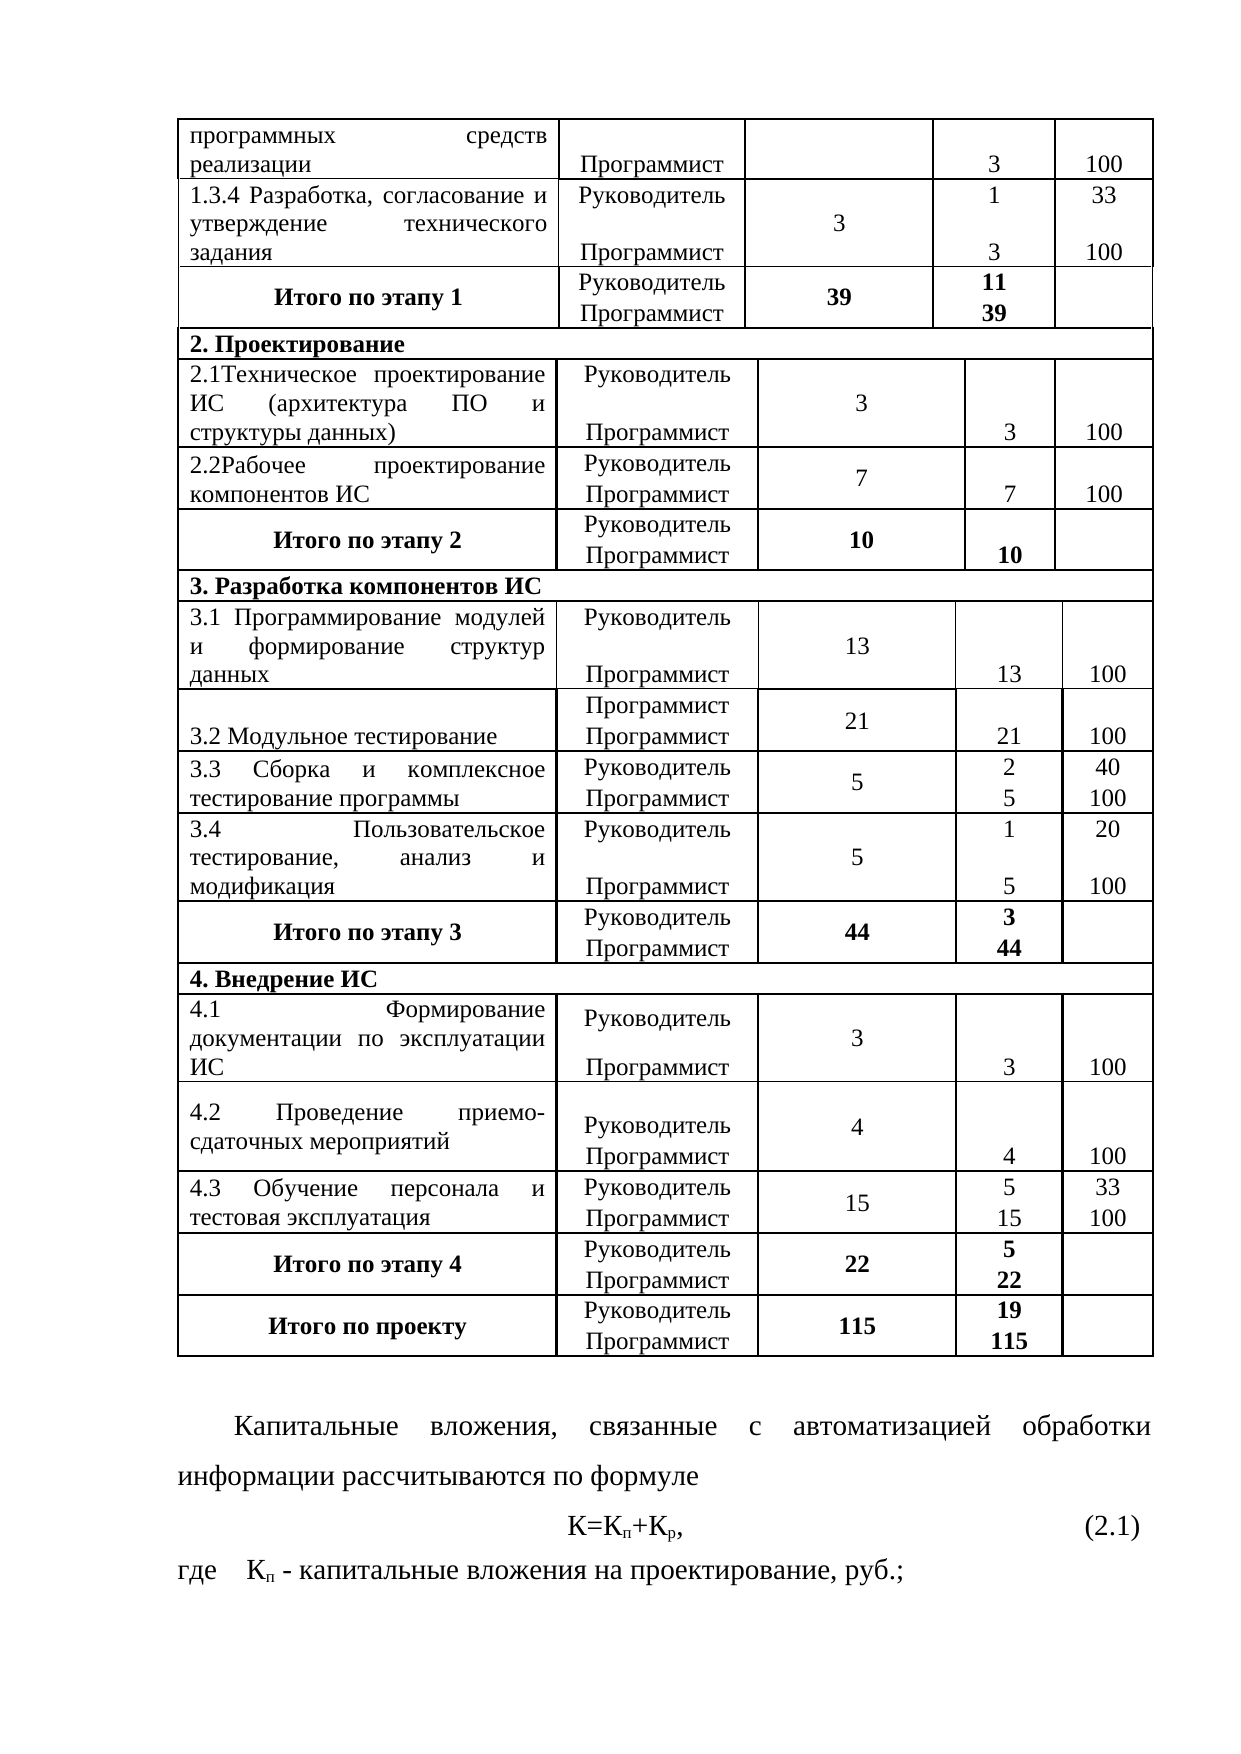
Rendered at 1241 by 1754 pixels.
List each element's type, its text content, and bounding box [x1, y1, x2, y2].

table_cell Итого по этапу 1 [179, 267, 558, 327]
table_cell 3.1 Программирование модулей и формирование структур данных [179, 602, 556, 688]
table_cell Руководитель [558, 995, 757, 1032]
table_cell 3 [746, 120, 932, 178]
table_cell [1056, 510, 1152, 538]
table_cell 19 [957, 1296, 1061, 1324]
table_cell 5 [957, 1234, 1061, 1263]
table_cell 10 [759, 510, 964, 569]
table_cell [1064, 1296, 1152, 1324]
table_cell [1056, 360, 1152, 388]
table_cell 2. Проектирование [179, 327, 1152, 357]
table_cell Программист [557, 631, 758, 688]
table_cell 100 [1056, 120, 1152, 178]
table_cell [1064, 689, 1152, 719]
table_cell 100 [1064, 781, 1152, 812]
table_cell 4 [759, 1082, 955, 1170]
table_cell Программист [558, 477, 757, 507]
table_cell Программист [558, 1032, 757, 1081]
table_cell [1056, 266, 1152, 296]
table_cell 5 [759, 814, 955, 900]
table_cell 44 [957, 931, 1061, 962]
table_cell Итого по этапу 3 [179, 902, 555, 962]
table_cell Программист [558, 1139, 757, 1170]
table_cell 4 [957, 1139, 1061, 1170]
text где Кп - капитальные вложения на проектирование, руб.; [177, 1552, 1152, 1586]
table_cell Руководитель [559, 180, 744, 208]
table_cell 1 [957, 814, 1061, 842]
table_cell Итого по проекту [179, 1296, 555, 1355]
table_cell [1064, 995, 1152, 1032]
table_cell 3 [746, 180, 932, 266]
table_cell Руководитель [558, 752, 757, 781]
table_cell 3.2 Модульное тестирование [179, 690, 555, 750]
table_cell 3 [934, 120, 1054, 178]
table_cell Программист [558, 388, 757, 446]
table_cell 21 [759, 690, 955, 750]
table_cell Руководитель [558, 902, 757, 931]
table_cell 44 [759, 902, 955, 962]
table_cell 100 [1064, 1201, 1152, 1232]
table_cell 5 [957, 1172, 1061, 1201]
table_cell Программист [558, 1263, 757, 1293]
table_cell 40 [1064, 752, 1152, 781]
table_cell 100 [1056, 477, 1152, 507]
table_cell [966, 448, 1054, 477]
table_cell Программист [560, 296, 744, 327]
table_cell 33 [1056, 180, 1152, 208]
table_cell 15 [957, 1201, 1061, 1232]
table_cell 11 [934, 267, 1054, 296]
table_cell 39 [934, 296, 1054, 327]
table_cell Программист [558, 689, 757, 719]
table_cell 3 [759, 360, 964, 446]
table_cell [1064, 1263, 1152, 1293]
table_cell Итого по этапу 2 [179, 510, 555, 569]
table_cell Руководитель [558, 448, 757, 477]
table_cell 20 [1064, 814, 1152, 842]
table_cell 100 [1064, 1032, 1152, 1081]
table_cell Программист [558, 781, 757, 812]
table_cell [1063, 602, 1152, 631]
table_cell Программист [558, 719, 757, 750]
table_cell 5 [759, 752, 955, 812]
table_cell [1056, 448, 1152, 477]
table_cell Руководитель [558, 814, 757, 842]
table_cell 3 [934, 209, 1054, 266]
table_cell 4.2 Проведение приемо-сдаточных мероприятий [179, 1082, 555, 1170]
table_cell 5 [957, 843, 1061, 900]
table_cell [1064, 1324, 1152, 1355]
text Капитальные вложения, связанные с автоматизацией обработки информации рассчитываются по формуле [177, 1408, 1152, 1491]
table_cell 3 [957, 1032, 1061, 1081]
table_cell Руководитель [558, 1172, 757, 1201]
table_cell 3.3 Сборка и комплексное тестирование программы [179, 752, 555, 812]
table_cell Руководитель [557, 602, 758, 631]
table_cell 115 [759, 1296, 955, 1355]
table_cell Руководитель [560, 267, 744, 296]
table_cell 3 [957, 902, 1061, 931]
table_cell [1056, 296, 1152, 327]
table_cell Руководитель [558, 1296, 757, 1324]
table_cell 1.3.4 Разработка, согласование и утверждение технического задания [179, 179, 558, 266]
table_cell [1064, 931, 1152, 962]
table_cell [966, 360, 1054, 388]
table_cell 22 [759, 1234, 955, 1293]
table_cell Программист [558, 843, 757, 900]
table_cell 4.1 Формирование документации по эксплуатации ИС [179, 995, 555, 1081]
table_cell 100 [1063, 631, 1152, 688]
table_cell 7 [966, 477, 1054, 507]
table_cell 3 [966, 388, 1054, 446]
table_cell Программист [560, 120, 744, 178]
table_cell 7 [759, 448, 964, 507]
table_cell 100 [1056, 388, 1152, 446]
table_cell Руководитель [558, 510, 757, 538]
table_cell 10 [966, 538, 1054, 569]
table_cell [1056, 538, 1152, 569]
table_cell 4.3 Обучение персонала и тестовая эксплуатация [179, 1172, 555, 1232]
table_cell 100 [1064, 843, 1152, 900]
table_cell 3 [759, 995, 955, 1081]
table_cell [1064, 1082, 1152, 1139]
table_cell [957, 689, 1061, 719]
table_cell [1064, 1234, 1152, 1263]
table_cell 2 [957, 752, 1061, 781]
table_cell Итого по этапу 4 [179, 1234, 555, 1293]
table_cell 2.1Техническое проектирование ИС (архитектура ПО и структуры данных) [179, 360, 555, 446]
table_header (2.1) [1073, 1508, 1152, 1552]
table_cell Руководитель [558, 1234, 757, 1263]
table_cell 15 [759, 1172, 955, 1232]
table_cell [957, 995, 1061, 1032]
table_cell 100 [1064, 1139, 1152, 1170]
table_cell [957, 1082, 1061, 1139]
table_header К=Кп+Кр, [177, 1508, 1073, 1552]
table_cell [1064, 902, 1152, 931]
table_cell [179, 120, 558, 178]
table_cell Программист [558, 1201, 757, 1232]
table_cell Руководитель [558, 1082, 757, 1139]
table_cell 33 [1064, 1172, 1152, 1201]
table_cell 3.4 Пользовательское тестирование, анализ и модификация [179, 814, 555, 900]
table_cell Программист [559, 209, 744, 266]
table_cell 4. Внедрение ИС [179, 964, 1152, 992]
table_cell 5 [957, 781, 1061, 812]
table_cell [956, 602, 1062, 631]
table_cell 1 [934, 180, 1054, 208]
table_cell Программист [558, 1324, 757, 1355]
table_cell 13 [759, 602, 955, 688]
table_cell Программист [558, 931, 757, 962]
table_cell Программист [558, 538, 757, 569]
table_cell [966, 510, 1054, 538]
table_cell 100 [1064, 719, 1152, 750]
table_cell 115 [957, 1324, 1061, 1355]
table_cell 2.2Рабочее проектирование компонентов ИС [179, 448, 555, 507]
table_cell 22 [957, 1263, 1061, 1293]
table_cell 39 [746, 267, 932, 327]
table_cell 21 [957, 719, 1061, 750]
table_cell Руководитель [558, 360, 757, 388]
table_cell 13 [956, 631, 1062, 688]
table_cell 100 [1056, 209, 1152, 266]
table_cell 3. Разработка компонентов ИС [179, 571, 1152, 600]
